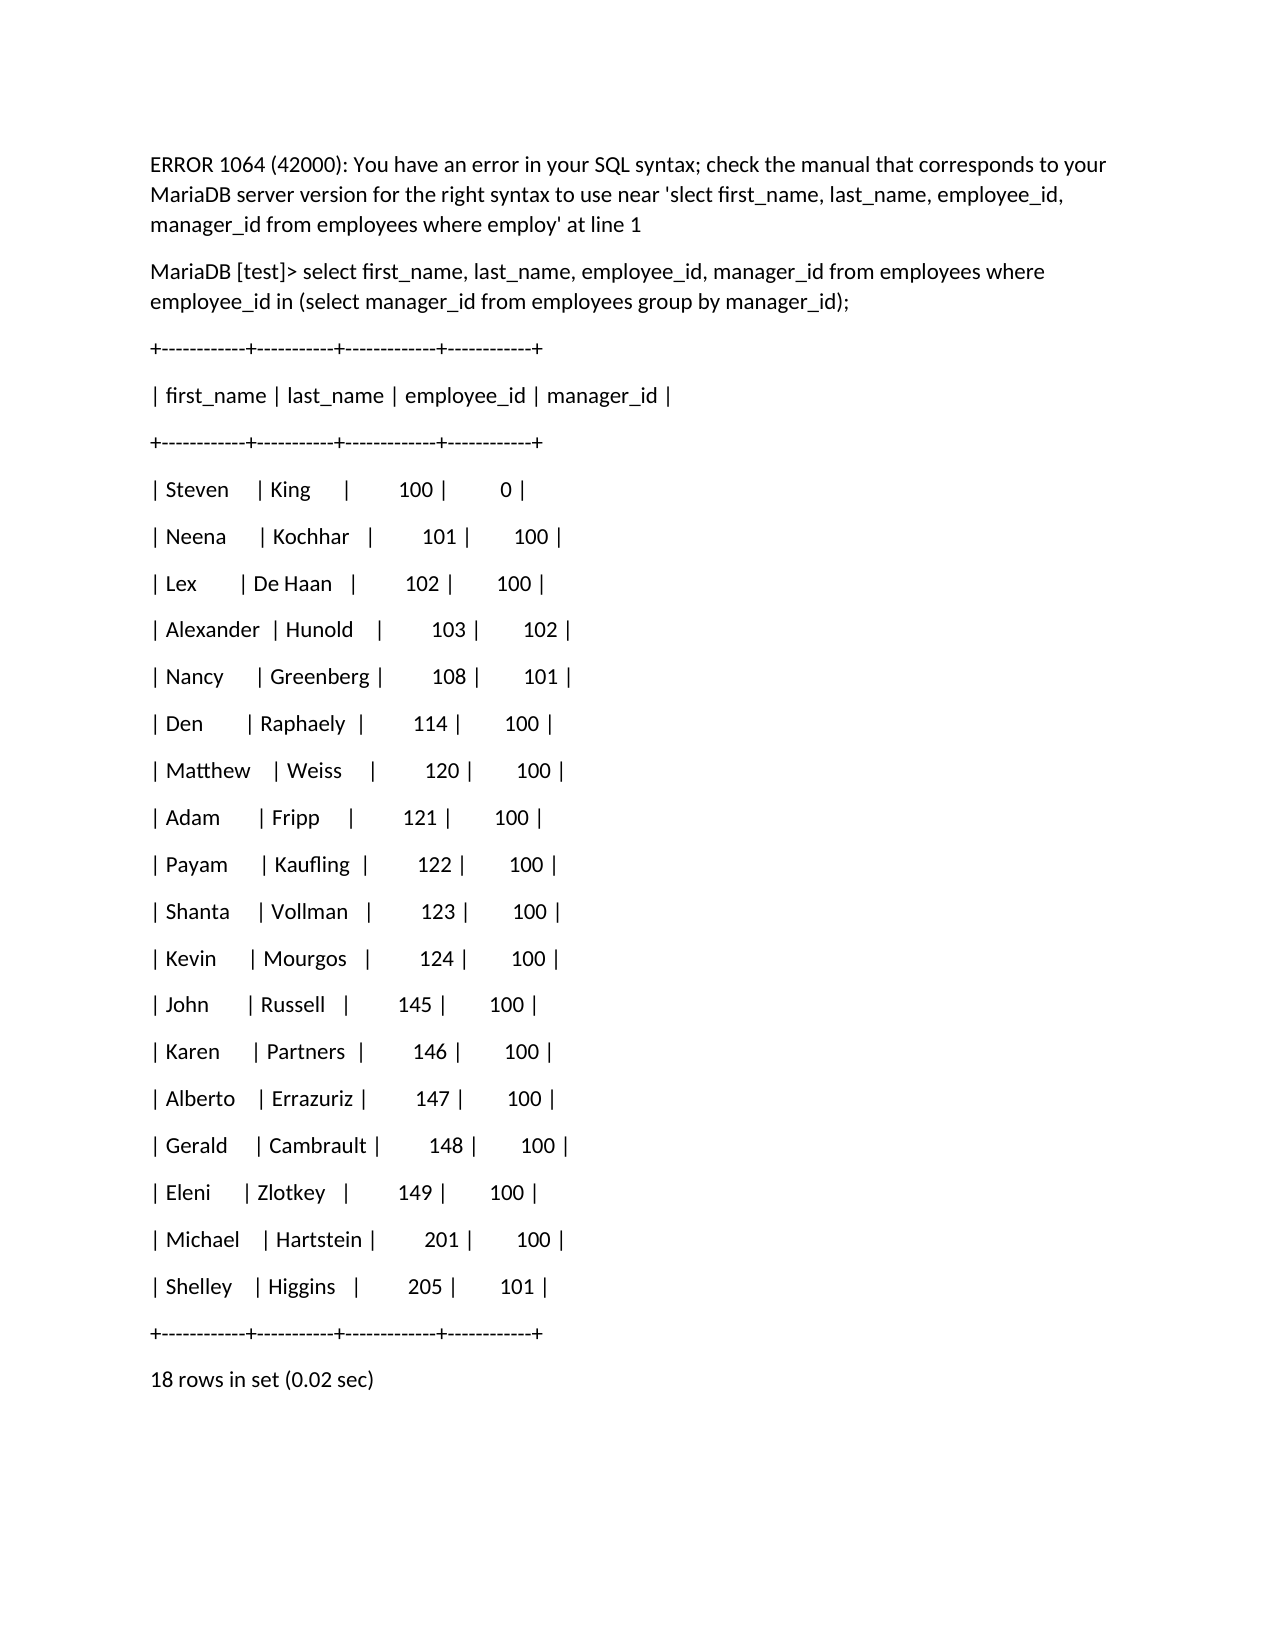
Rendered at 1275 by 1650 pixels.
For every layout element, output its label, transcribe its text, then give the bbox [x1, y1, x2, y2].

text +------------+-----------+-------------+------------+ [150, 1319, 1125, 1347]
text +------------+-----------+-------------+------------+ [150, 428, 1125, 456]
text ERROR 1064 (42000): You have an error in your SQL syntax; check the manual that corresponds to your MariaDB server version for the right syntax to use near 'slect first_name, last_name, employee_id, manager_id from employees where employ' at line 1 [150, 150, 1125, 238]
text | first_name | last_name | employee_id | manager_id | [150, 381, 1125, 409]
text | Shanta | Vollman | 123 | 100 | [150, 897, 1125, 925]
text MariaDB [test]> select first_name, last_name, employee_id, manager_id from employees where employee_id in (select manager_id from employees group by manager_id); [150, 257, 1125, 316]
text | Eleni | Zlotkey | 149 | 100 | [150, 1178, 1125, 1206]
text | Shelley | Higgins | 205 | 101 | [150, 1272, 1125, 1300]
text | Lex | De Haan | 102 | 100 | [150, 569, 1125, 597]
text | Alexander | Hunold | 103 | 102 | [150, 616, 1125, 644]
text | Michael | Hartstein | 201 | 100 | [150, 1225, 1125, 1253]
text | Den | Raphaely | 114 | 100 | [150, 709, 1125, 737]
text 18 rows in set (0.02 sec) [150, 1366, 1125, 1394]
text | Kevin | Mourgos | 124 | 100 | [150, 944, 1125, 972]
text | Neena | Kochhar | 101 | 100 | [150, 522, 1125, 550]
text | Nancy | Greenberg | 108 | 101 | [150, 662, 1125, 691]
text +------------+-----------+-------------+------------+ [150, 334, 1125, 362]
text | Gerald | Cambrault | 148 | 100 | [150, 1131, 1125, 1159]
text | Karen | Partners | 146 | 100 | [150, 1037, 1125, 1066]
text | Steven | King | 100 | 0 | [150, 475, 1125, 503]
text | Matthew | Weiss | 120 | 100 | [150, 756, 1125, 784]
text | Alberto | Errazuriz | 147 | 100 | [150, 1084, 1125, 1112]
text | Payam | Kaufling | 122 | 100 | [150, 850, 1125, 878]
text | John | Russell | 145 | 100 | [150, 991, 1125, 1019]
text | Adam | Fripp | 121 | 100 | [150, 803, 1125, 831]
